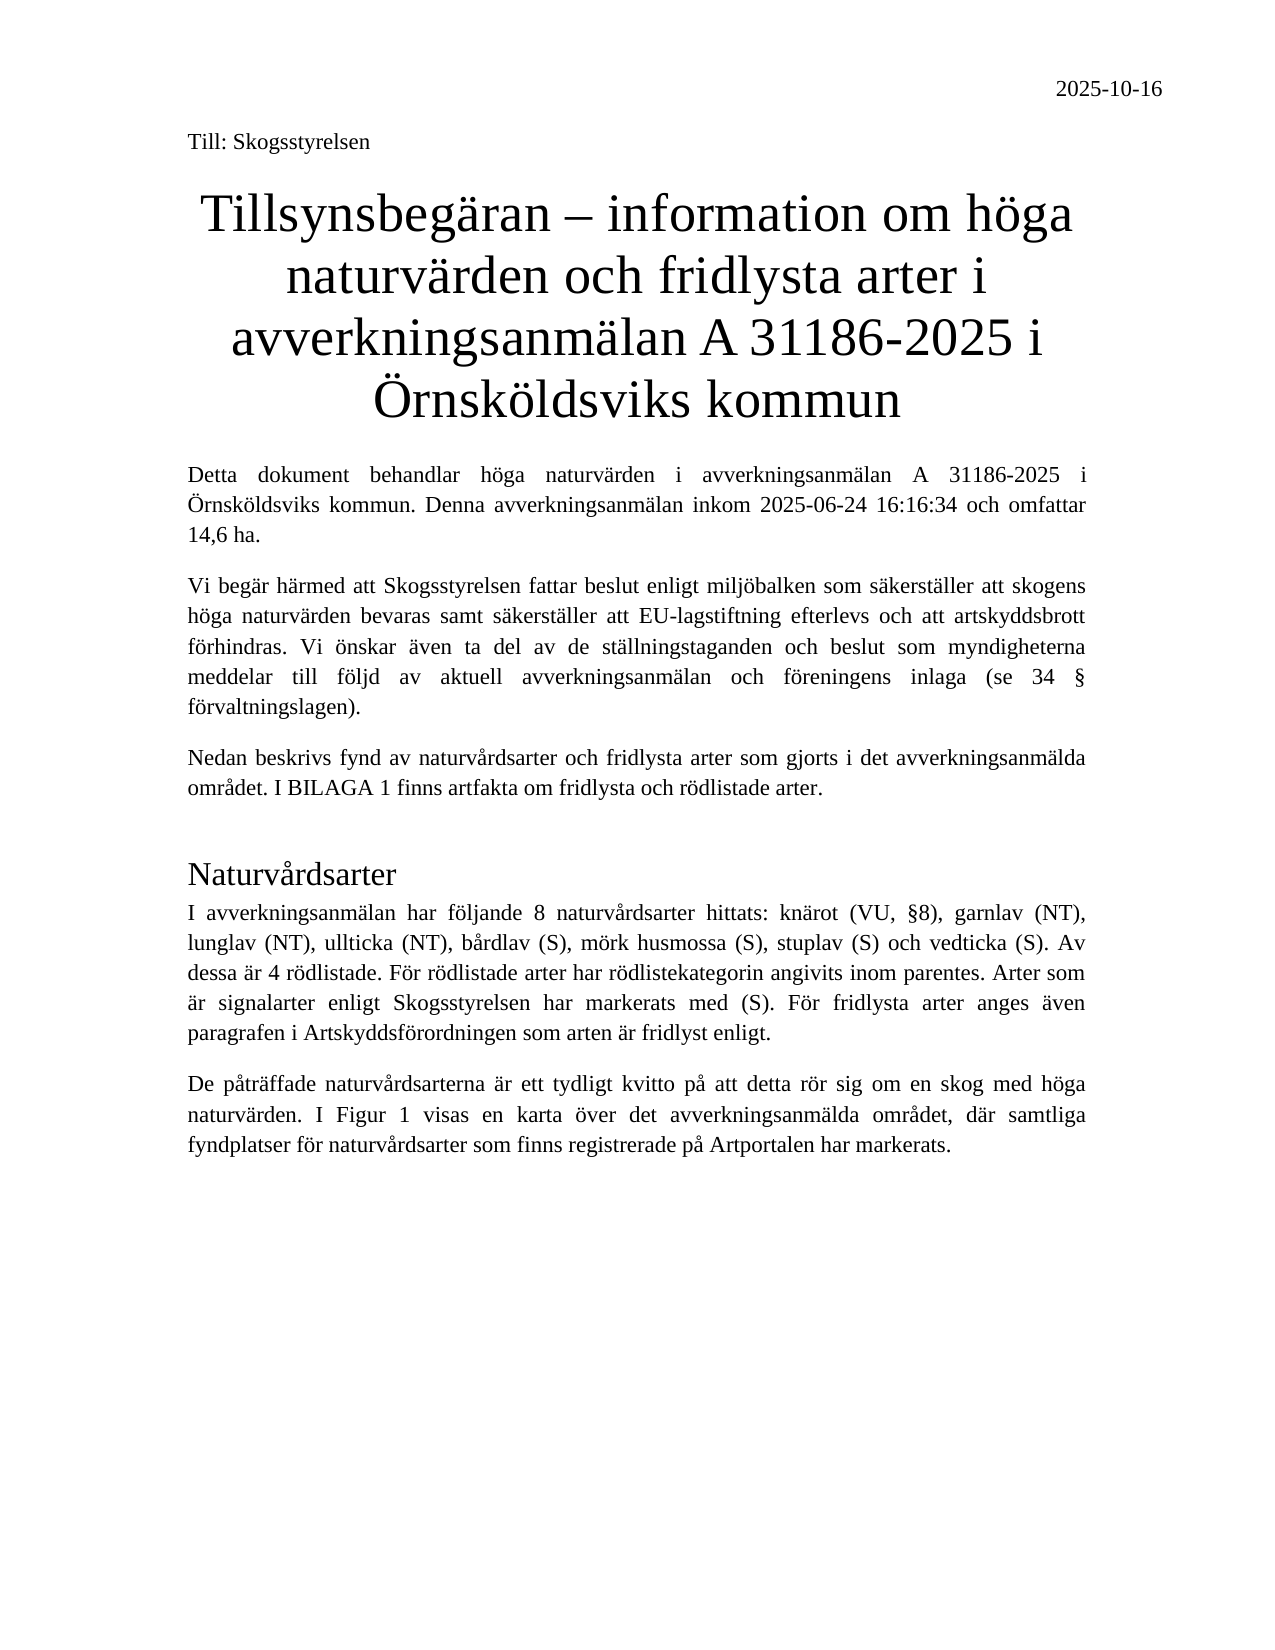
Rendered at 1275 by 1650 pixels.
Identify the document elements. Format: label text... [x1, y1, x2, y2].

text De påträffade naturvårdsarterna är ett tydligt kvitto på att detta rör sig om en skog med höga naturvärden. I Figur 1 visas en karta över det avverkningsanmälda området, där samtliga fyndplatser för naturvårdsarter som finns registrerade på Artportalen har markerats. [187, 1071, 1087, 1157]
text I avverkningsanmälan har följande 8 naturvårdsarter hittats: knärot (VU, §8), garnlav (NT), lunglav (NT), ullticka (NT), bårdlav (S), mörk husmossa (S), stuplav (S) och vedticka (S). Av dessa är 4 rödlistade. För rödlistade arter har rödlistekategorin angivits inom parentes. Arter som är signalarter enligt Skogsstyrelsen har markerats med (S). För fridlysta arter anges även paragrafen i Artskyddsförordningen som arten är fridlyst enligt. [187, 899, 1087, 1046]
text Detta dokument behandlar höga naturvärden i avverkningsanmälan A 31186-2025 i Örnsköldsviks kommun. Denna avverkningsanmälan inkom 2025-06-24 16:16:34 och omfattar 14,6 ha. [187, 461, 1087, 548]
subtitle Naturvårdsarter [187, 854, 1087, 893]
text Vi begär härmed att Skogsstyrelsen fattar beslut enligt miljöbalken som säkerställer att skogens höga naturvärden bevaras samt säkerställer att EU-lagstiftning efterlevs och att artskyddsbrott förhindras. Vi önskar även ta del av de ställningstaganden och beslut som myndigheterna meddelar till följd av aktuell avverkningsanmälan och föreningens inlaga (se 34 § förvaltningslagen). [187, 572, 1087, 719]
title Tillsynsbegäran – information om höga naturvärden och fridlysta arter i avverkningsanmälan A 31186-2025 i Örnsköldsviks kommun [187, 180, 1087, 429]
text Nedan beskrivs fynd av naturvårdsarter och fridlysta arter som gjorts i det avverkningsanmälda området. I BILAGA 1 finns artfakta om fridlysta och rödlistade arter. [187, 744, 1087, 801]
